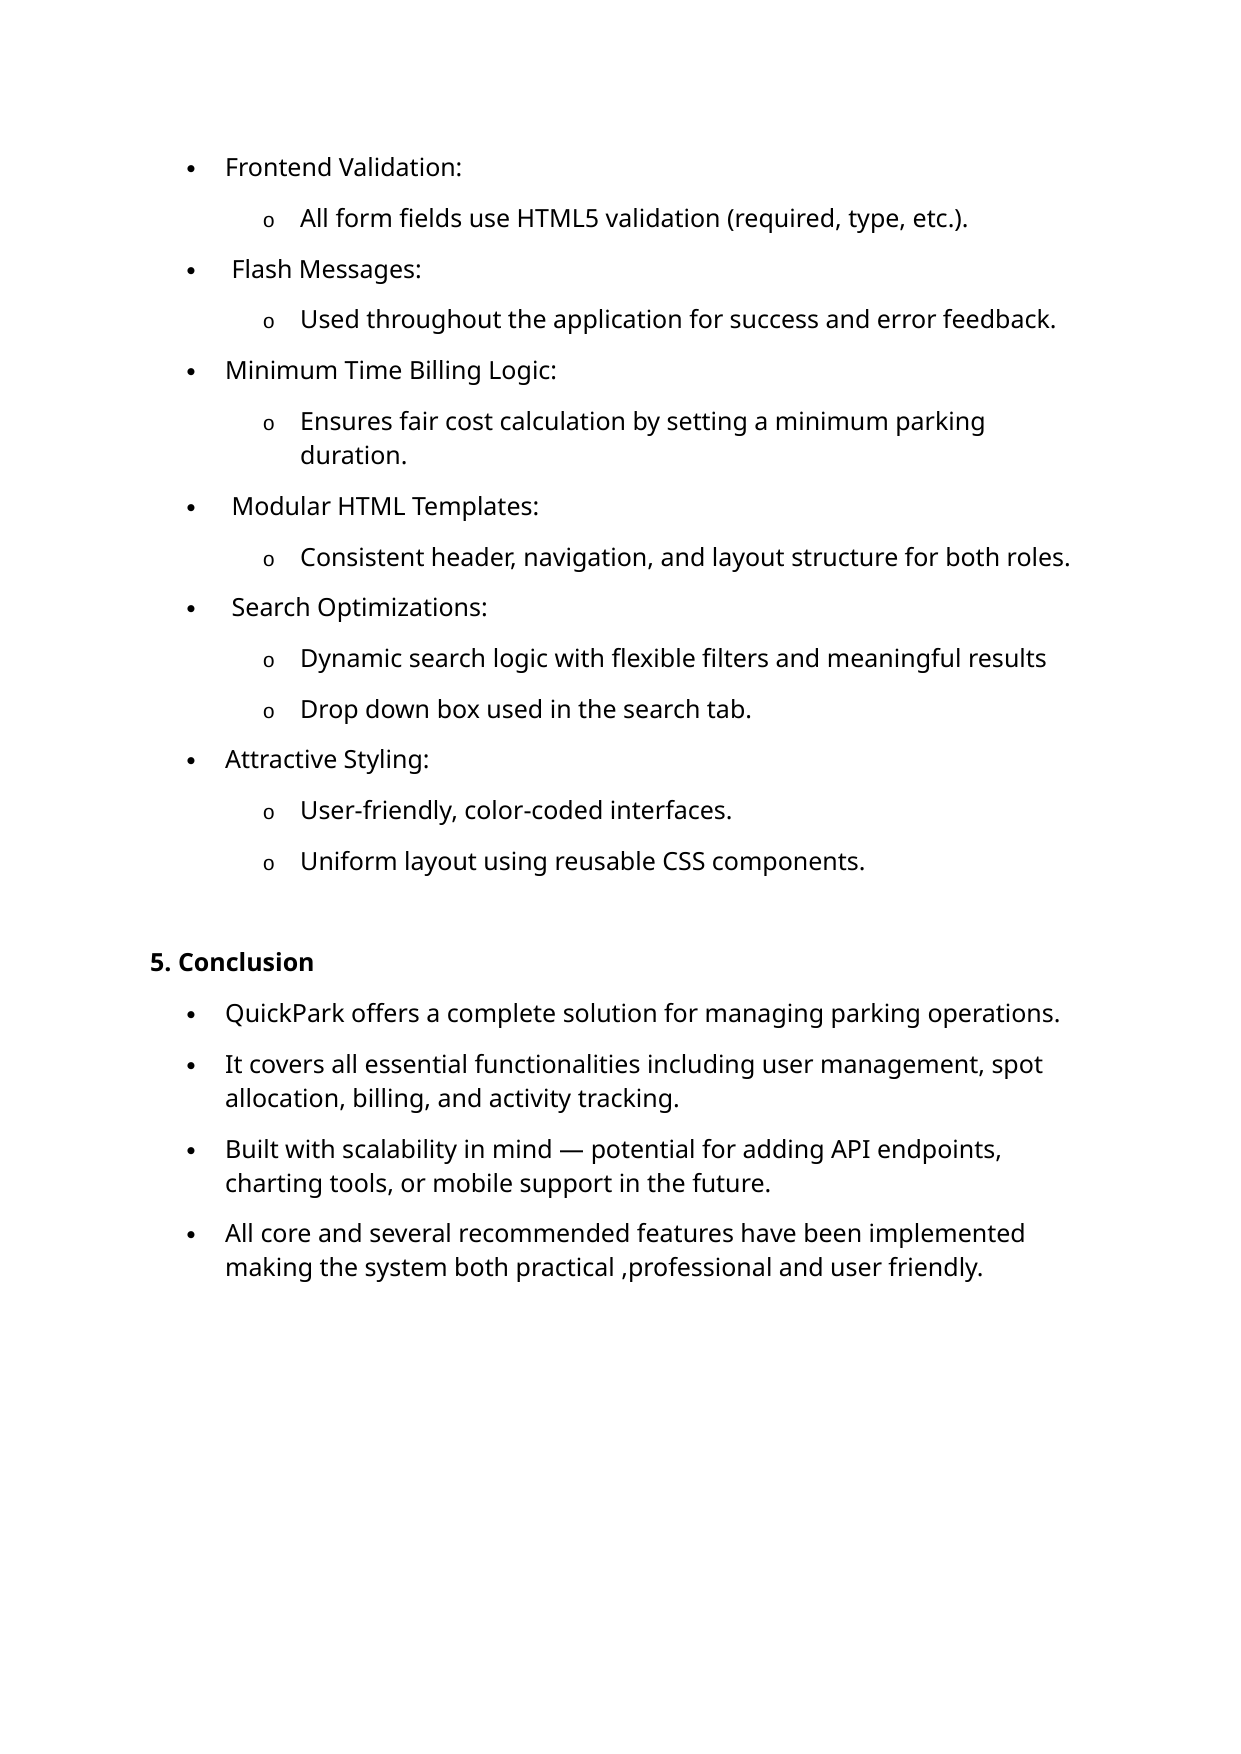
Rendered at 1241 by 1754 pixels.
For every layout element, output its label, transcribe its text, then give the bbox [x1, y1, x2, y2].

list Search Optimizations: [187, 590, 1090, 624]
list It covers all essential functionalities including user management, spot allocation, billing, and activity tracking. [187, 1046, 1090, 1114]
list Dynamic search logic with flexible filters and meaningful results [262, 641, 1090, 675]
list Uniform layout using reusable CSS components. [262, 843, 1090, 878]
list Frontend Validation: [187, 150, 1090, 184]
list Built with scalability in mind — potential for adding API endpoints, charting tools, or mobile support in the future. [187, 1131, 1090, 1199]
list User-friendly, color-coded interfaces. [262, 793, 1090, 827]
list All form fields use HTML5 validation (required, type, etc.). [262, 201, 1090, 235]
list QuickPark offers a complete solution for managing parking operations. [187, 996, 1090, 1030]
list Consistent header, navigation, and layout structure for both roles. [262, 539, 1090, 573]
list Modular HTML Templates: [187, 488, 1090, 522]
list All core and several recommended features have been implemented making the system both practical ,professional and user friendly. [187, 1216, 1090, 1284]
list Used throughout the application for success and error feedback. [262, 302, 1090, 336]
list Minimum Time Billing Logic: [187, 353, 1090, 387]
text 5. Conclusion [150, 945, 1090, 979]
list Ensures fair cost calculation by setting a minimum parking duration. [262, 404, 1090, 472]
list Flash Messages: [187, 251, 1090, 286]
list Drop down box used in the search tab. [262, 691, 1090, 725]
list Attractive Styling: [187, 742, 1090, 776]
